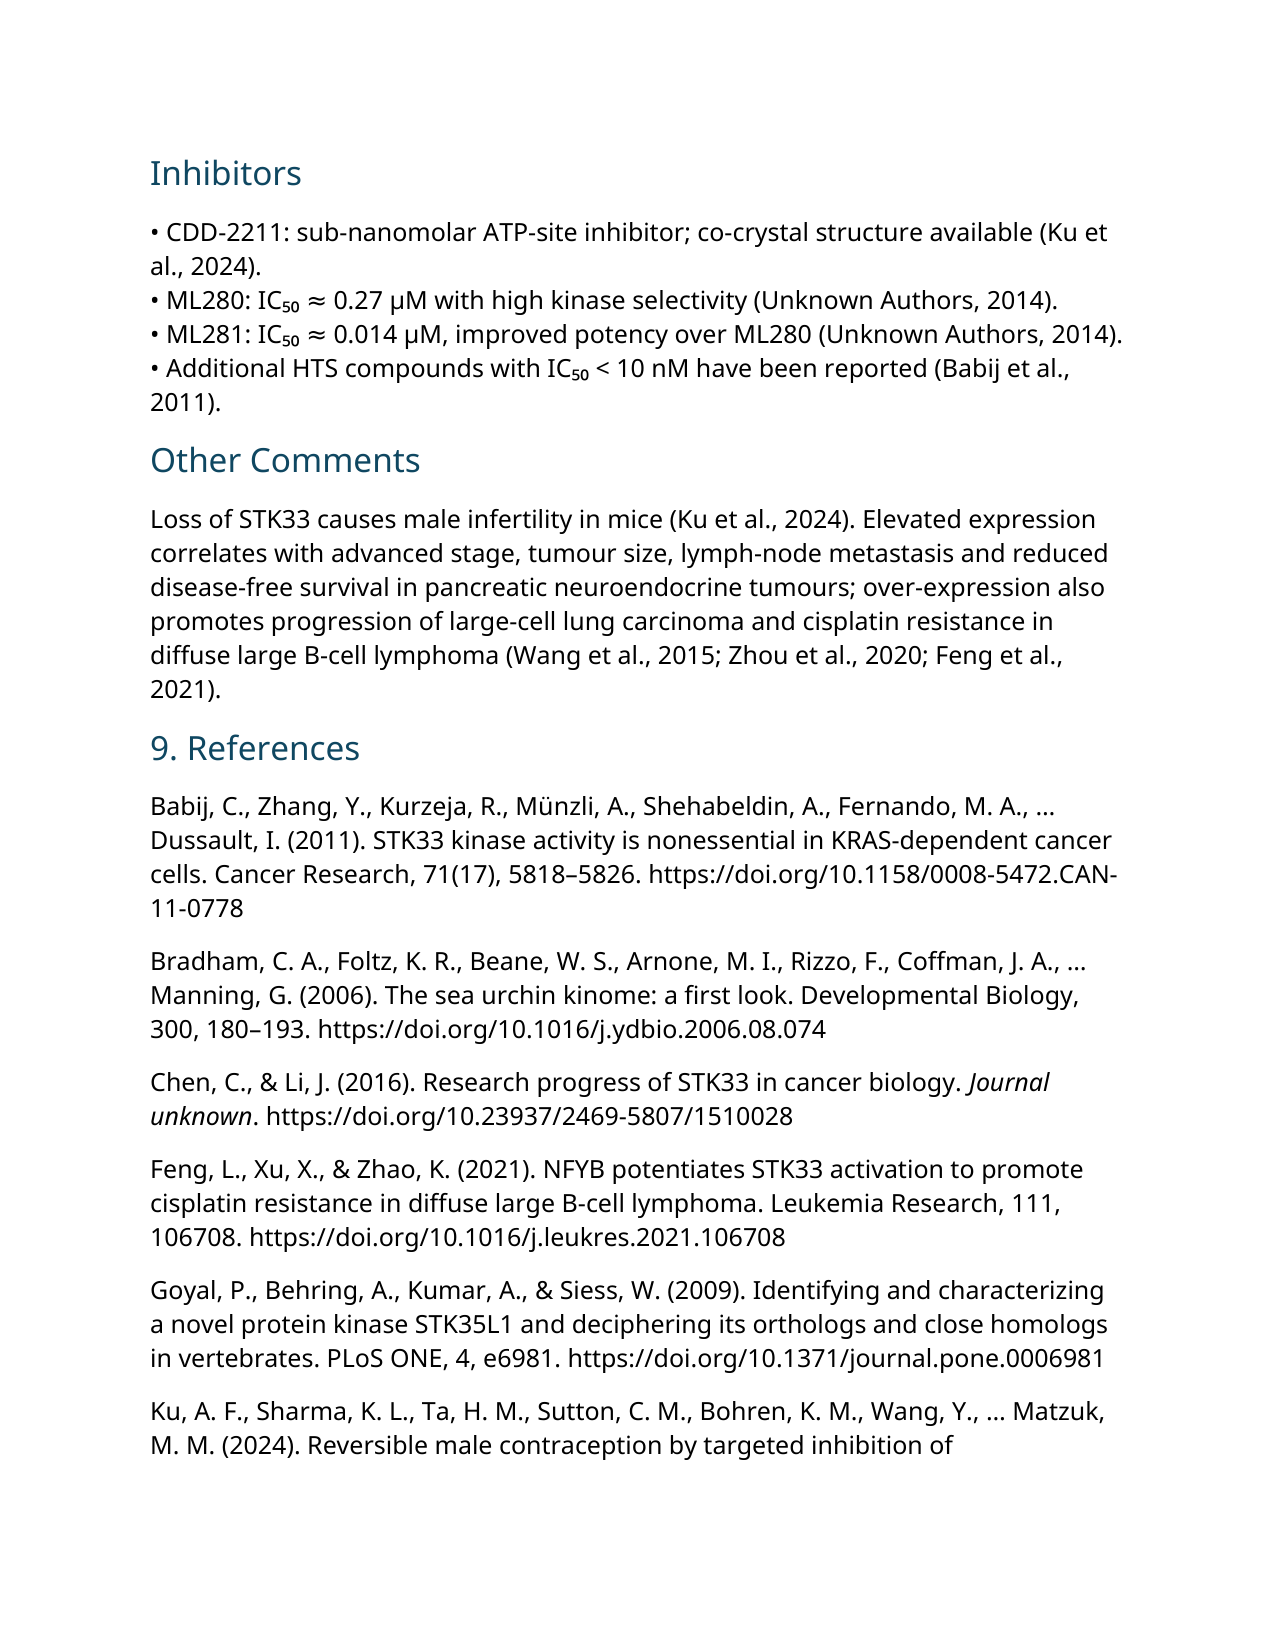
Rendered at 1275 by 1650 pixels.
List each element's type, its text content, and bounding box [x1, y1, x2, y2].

text Bradham, C. A., Foltz, K. R., Beane, W. S., Arnone, M. I., Rizzo, F., Coffman, J. A., … Manning, G. (2006). The sea urchin kinome: a first look. Developmental Biology, 300, 180–193. https://doi.org/10.1016/j.ydbio.2006.08.074 [150, 944, 1125, 1046]
text Goyal, P., Behring, A., Kumar, A., & Siess, W. (2009). Identifying and characterizing a novel protein kinase STK35L1 and deciphering its orthologs and close homologs in vertebrates. PLoS ONE, 4, e6981. https://doi.org/10.1371/journal.pone.0006981 [150, 1272, 1125, 1375]
subtitle Other Comments [150, 437, 1125, 483]
text Babij, C., Zhang, Y., Kurzeja, R., Mü​nzli, A., Shehabeldin, A., Fernando, M. A., … Dussault, I. (2011). STK33 kinase activity is nonessential in KRAS-dependent cancer cells. Cancer Research, 71(17), 5818–5826. https://doi.org/10.1158/0008-5472.CAN-11-0778 [150, 789, 1125, 925]
text Chen, C., & Li, J. (2016). Research progress of STK33 in cancer biology. Journal unknown. https://doi.org/10.23937/2469-5807/1510028 [150, 1065, 1125, 1133]
text Loss of STK33 causes male infertility in mice (Ku et al., 2024). Elevated expression correlates with advanced stage, tumour size, lymph-node metastasis and reduced disease-free survival in pancreatic neuroendocrine tumours; over-expression also promotes progression of large-cell lung carcinoma and cisplatin resistance in diffuse large B-cell lymphoma (Wang et al., 2015; Zhou et al., 2020; Feng et al., 2021). [150, 501, 1125, 706]
text • CDD-2211: sub-nanomolar ATP-site inhibitor; co-crystal structure available (Ku et al., 2024). • ML280: IC₅₀ ≈ 0.27 µM with high kinase selectivity (Unknown Authors, 2014). • ML281: IC₅₀ ≈ 0.014 µM, improved potency over ML280 (Unknown Authors, 2014). • Additional HTS compounds with IC₅₀ < 10 nM have been reported (Babij et al., 2011). [150, 214, 1125, 418]
text Feng, L., Xu, X., & Zhao, K. (2021). NFYB potentiates STK33 activation to promote cisplatin resistance in diffuse large B-cell lymphoma. Leukemia Research, 111, 106708. https://doi.org/10.1016/j.leukres.2021.106708 [150, 1152, 1125, 1254]
subtitle 9. References [150, 724, 1125, 770]
subtitle Inhibitors [150, 150, 1125, 195]
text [150, 1393, 1125, 1462]
